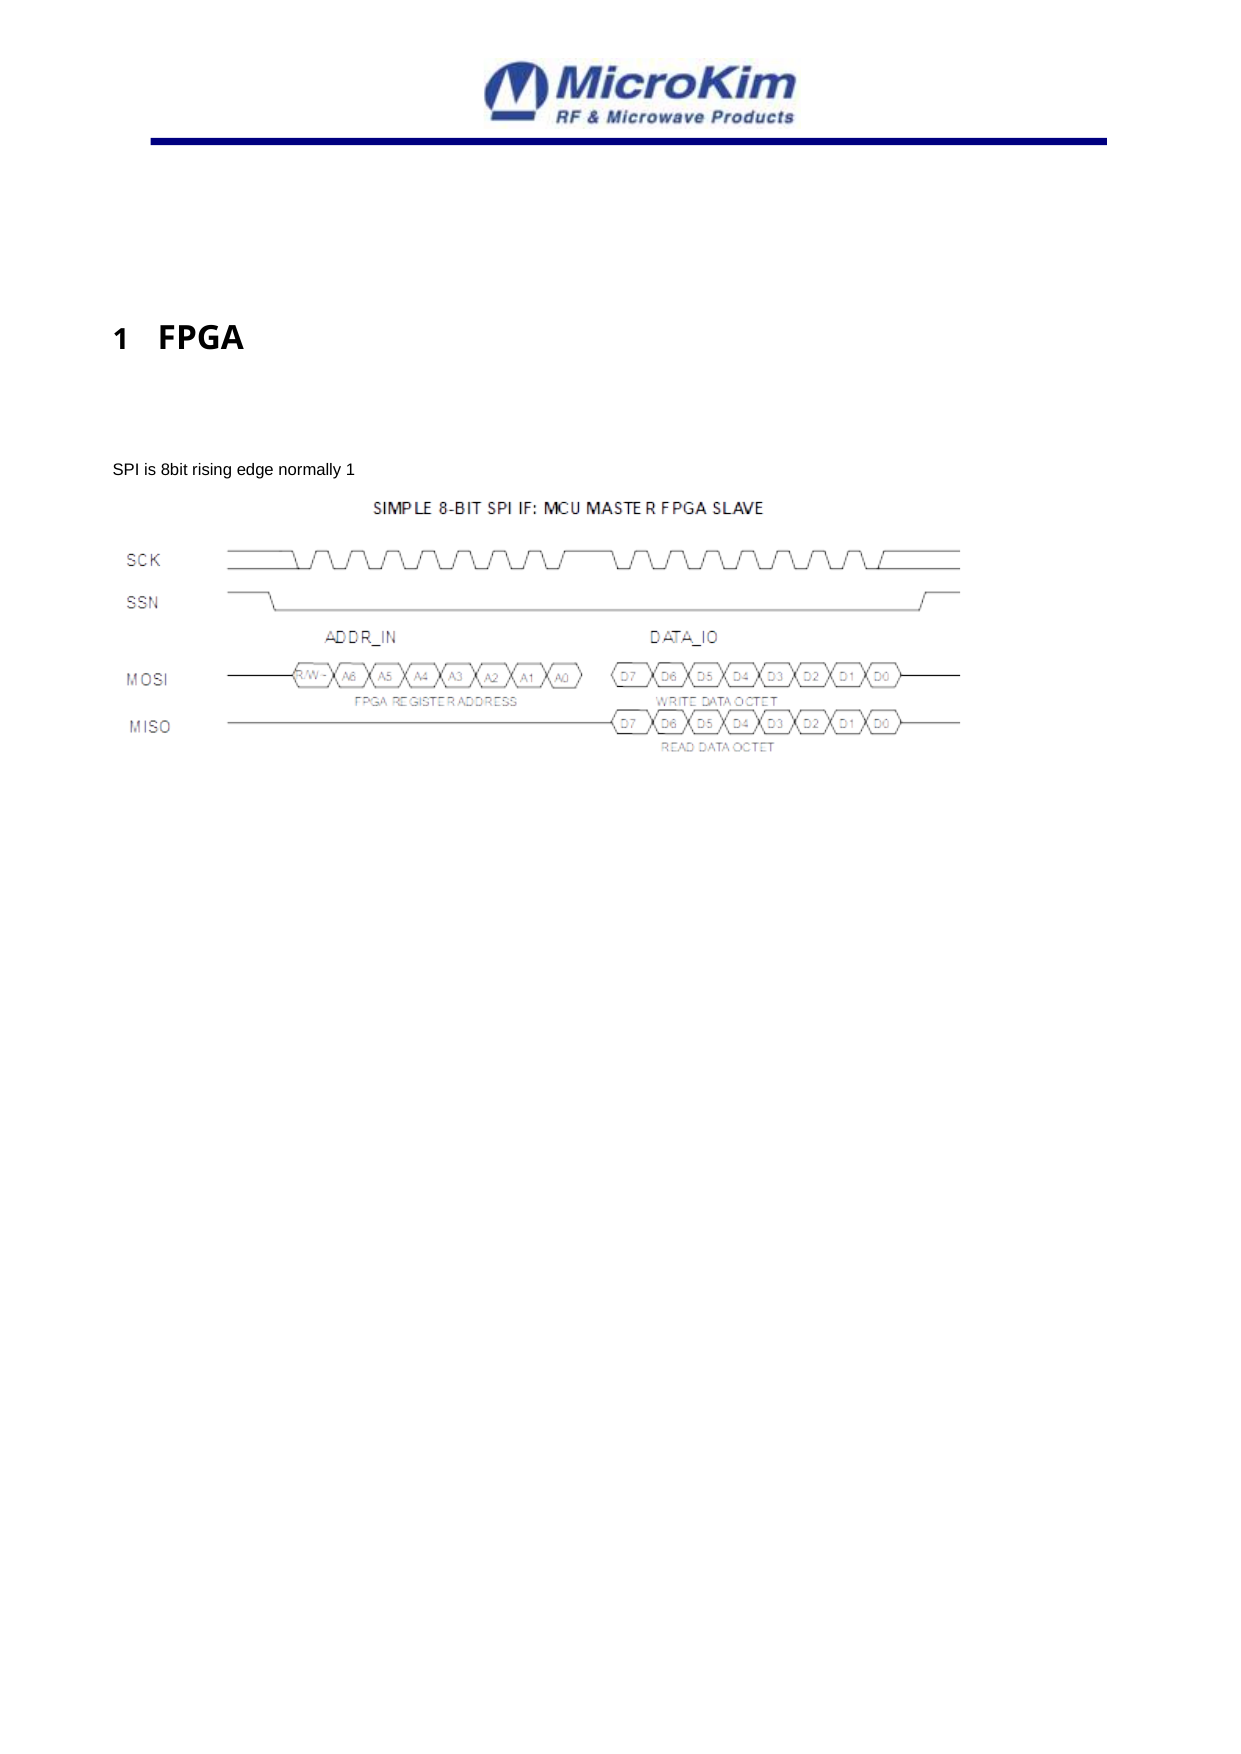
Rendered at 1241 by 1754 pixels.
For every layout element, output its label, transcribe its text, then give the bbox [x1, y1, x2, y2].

picture [112, 491, 961, 763]
subtitle FPGA [112, 313, 1172, 359]
picture [483, 58, 801, 129]
text SPI is 8bit rising edge normally 1 [112, 460, 1172, 479]
